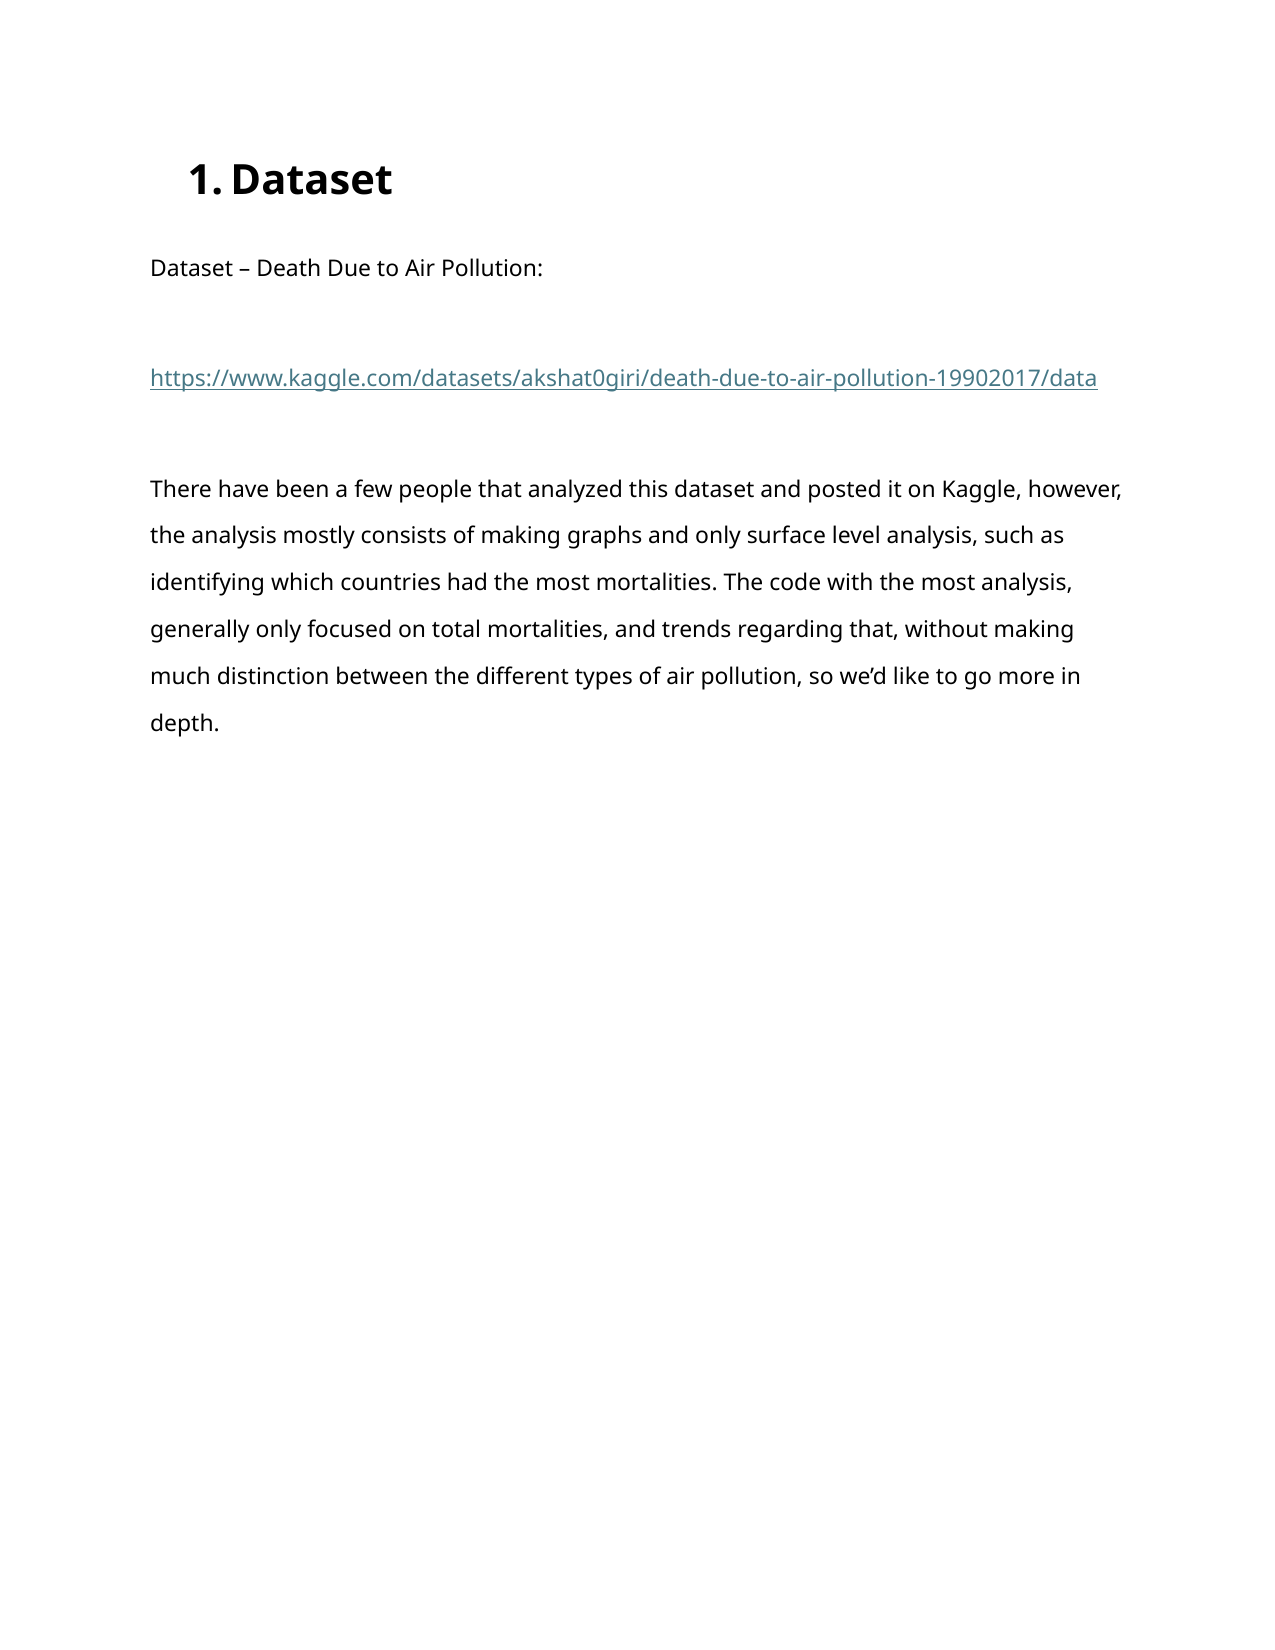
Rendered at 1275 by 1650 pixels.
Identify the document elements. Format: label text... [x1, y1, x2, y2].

list Dataset [187, 150, 1125, 207]
text There have been a few people that analyzed this dataset and posted it on Kaggle, however, the analysis mostly consists of making graphs and only surface level analysis, such as identifying which countries had the most mortalities. The code with the most analysis, generally only focused on total mortalities, and trends regarding that, without making much distinction between the different types of air pollution, so we’d like to go more in depth. [150, 426, 1125, 738]
text https://www.kaggle.com/datasets/akshat0giri/death-due-to-air-pollution-19902017/data [150, 315, 1125, 393]
text Dataset – Death Due to Air Pollution: [150, 252, 1125, 283]
